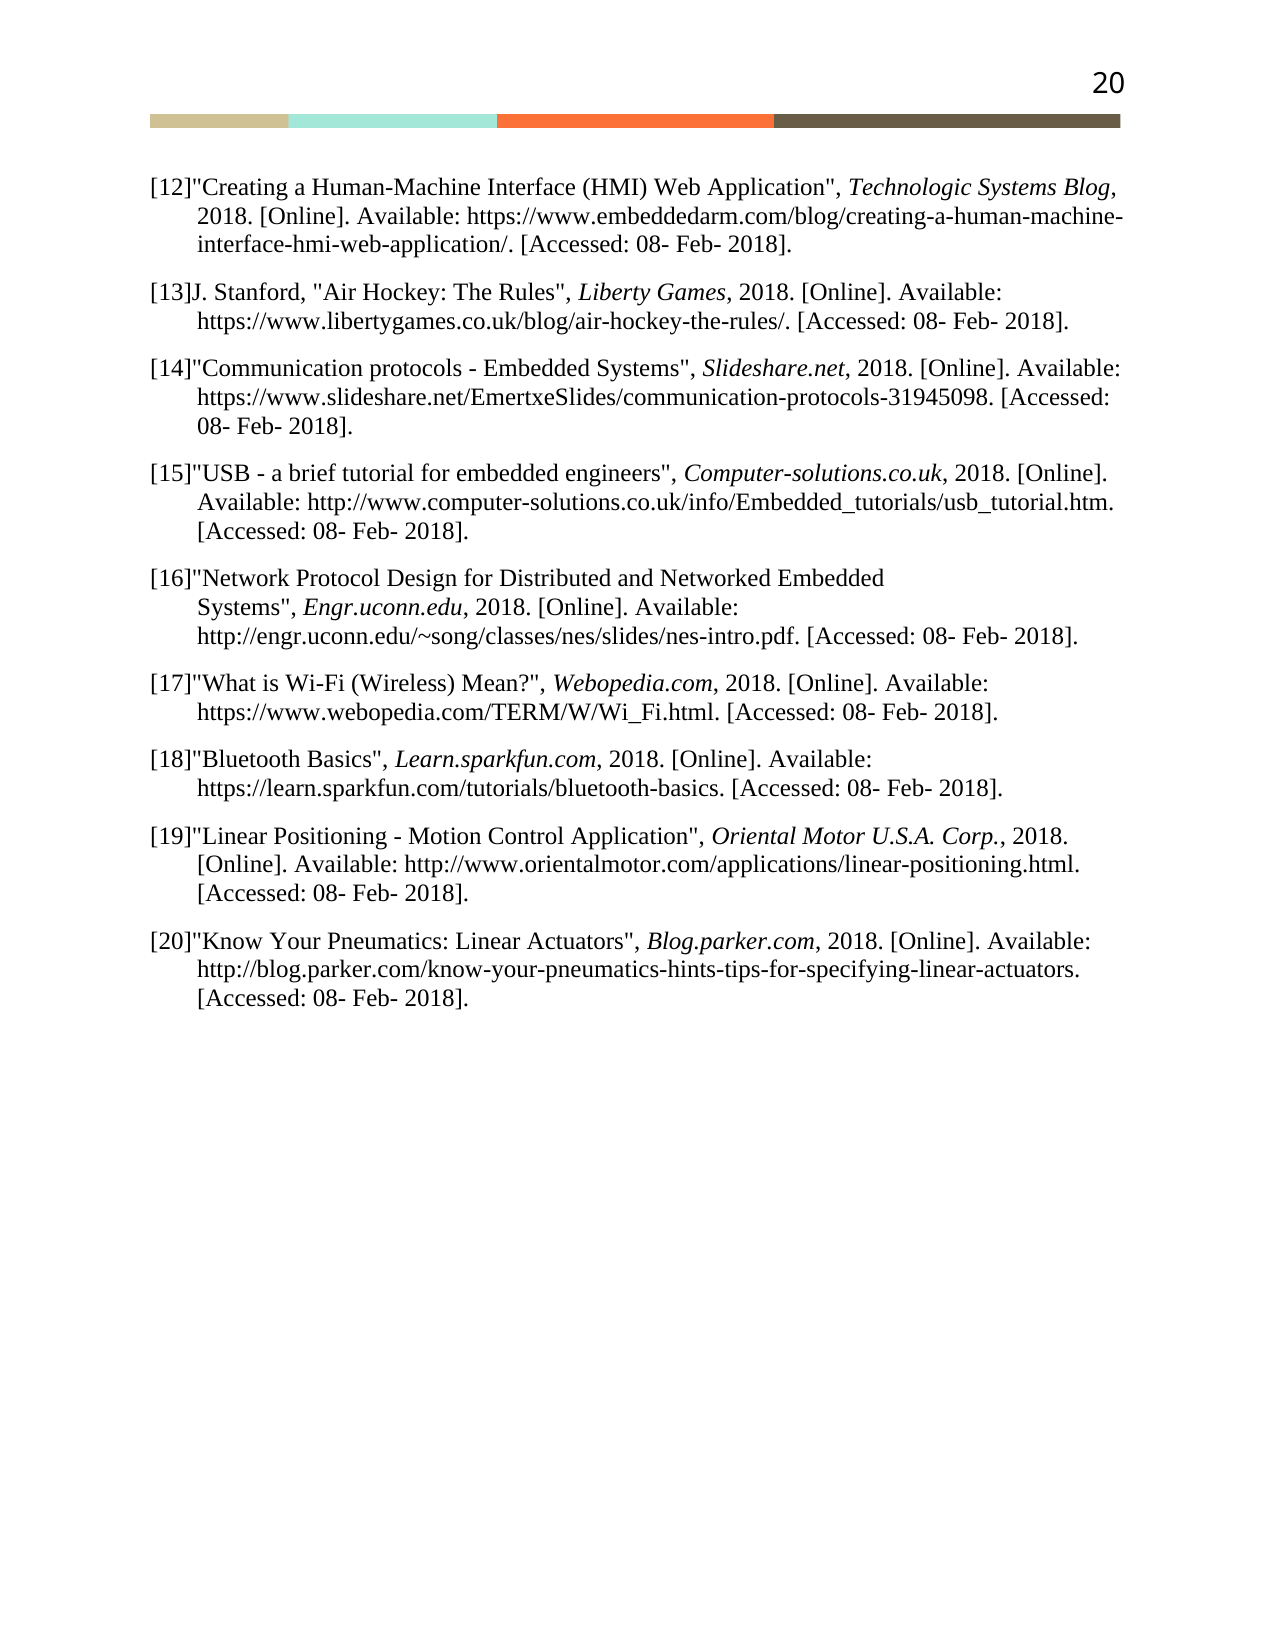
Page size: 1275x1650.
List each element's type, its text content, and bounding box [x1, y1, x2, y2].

text [12]"Creating a Human-Machine Interface (HMI) Web Application", Technologic Systems Blog, 2018. [Online]. Available: https://www.embeddedarm.com/blog/creating-a-human-machine-interface-hmi-web-application/. [Accessed: 08- Feb- 2018]. [150, 172, 1125, 258]
text [14]"Communication protocols - Embedded Systems", Slideshare.net, 2018. [Online]. Available: https://www.slideshare.net/EmertxeSlides/communication-protocols-31945098. [Accessed: 08- Feb- 2018]. [150, 353, 1125, 439]
text [15]"USB - a brief tutorial for embedded engineers", Computer-solutions.co.uk, 2018. [Online]. Available: http://www.computer-solutions.co.uk/info/Embedded_tutorials/usb_tutorial.htm. [Accessed: 08- Feb- 2018]. [150, 458, 1125, 544]
text [17]"What is Wi-Fi (Wireless) Mean?", Webopedia.com, 2018. [Online]. Available: https://www.webopedia.com/TERM/W/Wi_Fi.html. [Accessed: 08- Feb- 2018]. [150, 668, 1125, 726]
text [16]"Network Protocol Design for Distributed and Networked Embedded Systems", Engr.uconn.edu, 2018. [Online]. Available: http://engr.uconn.edu/~song/classes/nes/slides/nes-intro.pdf. [Accessed: 08- Feb- 2018]. [150, 563, 1125, 649]
text [20]"Know Your Pneumatics: Linear Actuators", Blog.parker.com, 2018. [Online]. Available: http://blog.parker.com/know-your-pneumatics-hints-tips-for-specifying-linear-actuators. [Accessed: 08- Feb- 2018]. [150, 926, 1125, 1012]
text [19]"Linear Positioning - Motion Control Application", Oriental Motor U.S.A. Corp., 2018. [Online]. Available: http://www.orientalmotor.com/applications/linear-positioning.html. [Accessed: 08- Feb- 2018]. [150, 821, 1125, 907]
text [13]J. Stanford, "Air Hockey: The Rules", Liberty Games, 2018. [Online]. Available: https://www.libertygames.co.uk/blog/air-hockey-the-rules/. [Accessed: 08- Feb- 2018]. [150, 277, 1125, 334]
picture [150, 114, 1121, 128]
text [18]"Bluetooth Basics", Learn.sparkfun.com, 2018. [Online]. Available: https://learn.sparkfun.com/tutorials/bluetooth-basics. [Accessed: 08- Feb- 2018]. [150, 744, 1125, 802]
